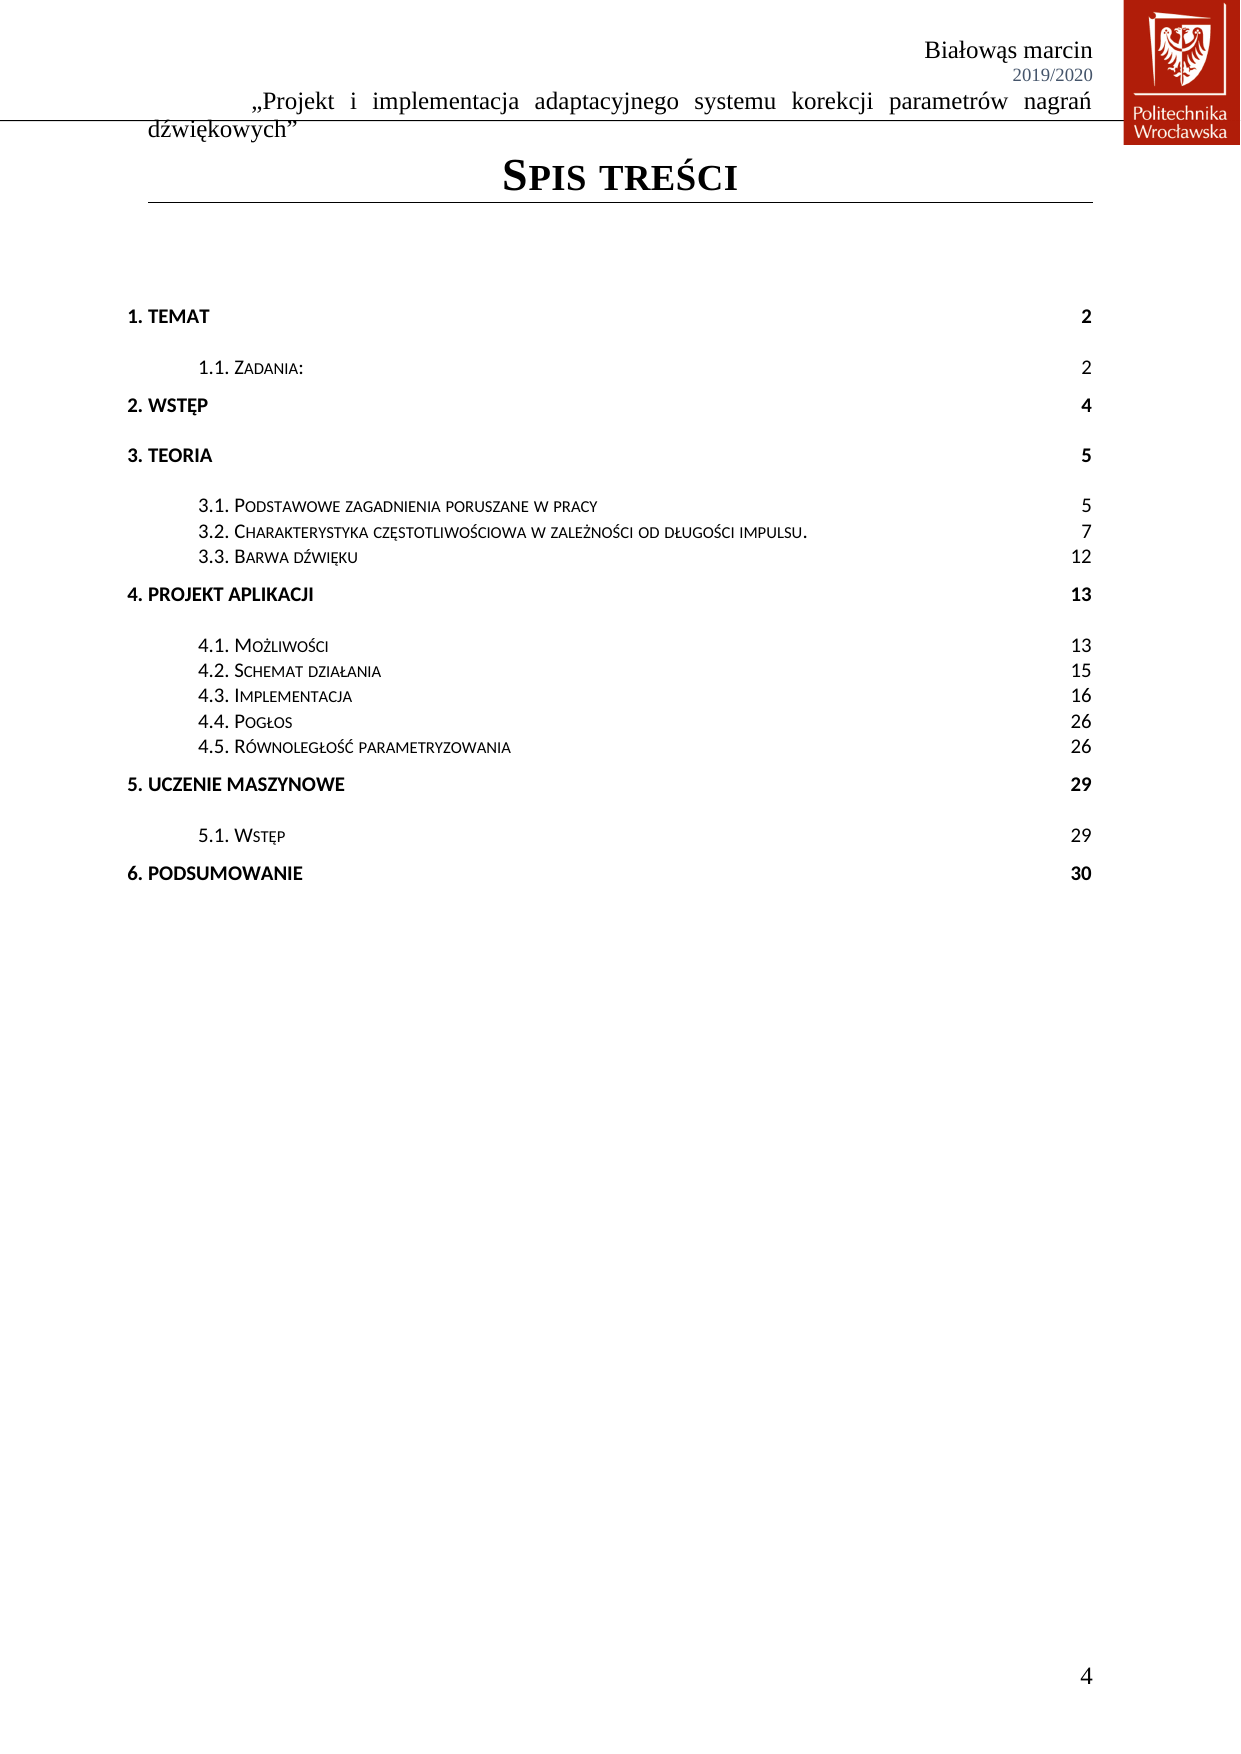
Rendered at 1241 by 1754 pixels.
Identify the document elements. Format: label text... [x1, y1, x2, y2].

text 4.2. Schemat działania 15 [124, 657, 1093, 683]
text Spis treści [148, 148, 1093, 202]
text 3.2. Charakterystyka częstotliwościowa w zależności od długości impulsu. 7 [124, 518, 1093, 543]
text 1.1. Zadania: 2 [124, 354, 1093, 379]
text 3.1. Podstawowe zagadnienia poruszane w pracy 5 [124, 493, 1093, 518]
text 4.5. Równoległość parametryzowania 26 [124, 733, 1093, 759]
text 3. Teoria 5 [53, 442, 1093, 468]
text 4.4. Pogłos 26 [124, 708, 1093, 733]
text 1. Temat 2 [53, 303, 1093, 329]
text 5.1. Wstęp 29 [124, 822, 1093, 847]
text 2. Wstęp 4 [53, 392, 1093, 417]
text 3.3. Barwa dźwięku 12 [124, 543, 1093, 569]
text 6. Podsumowanie 30 [53, 860, 1093, 885]
picture [1123, 0, 1240, 145]
text 4. Projekt aplikacji 13 [53, 581, 1093, 607]
text 4.1. Możliwości 13 [124, 632, 1093, 657]
text 5. Uczenie maszynowe 29 [53, 771, 1093, 797]
text 4.3. Implementacja 16 [124, 683, 1093, 708]
